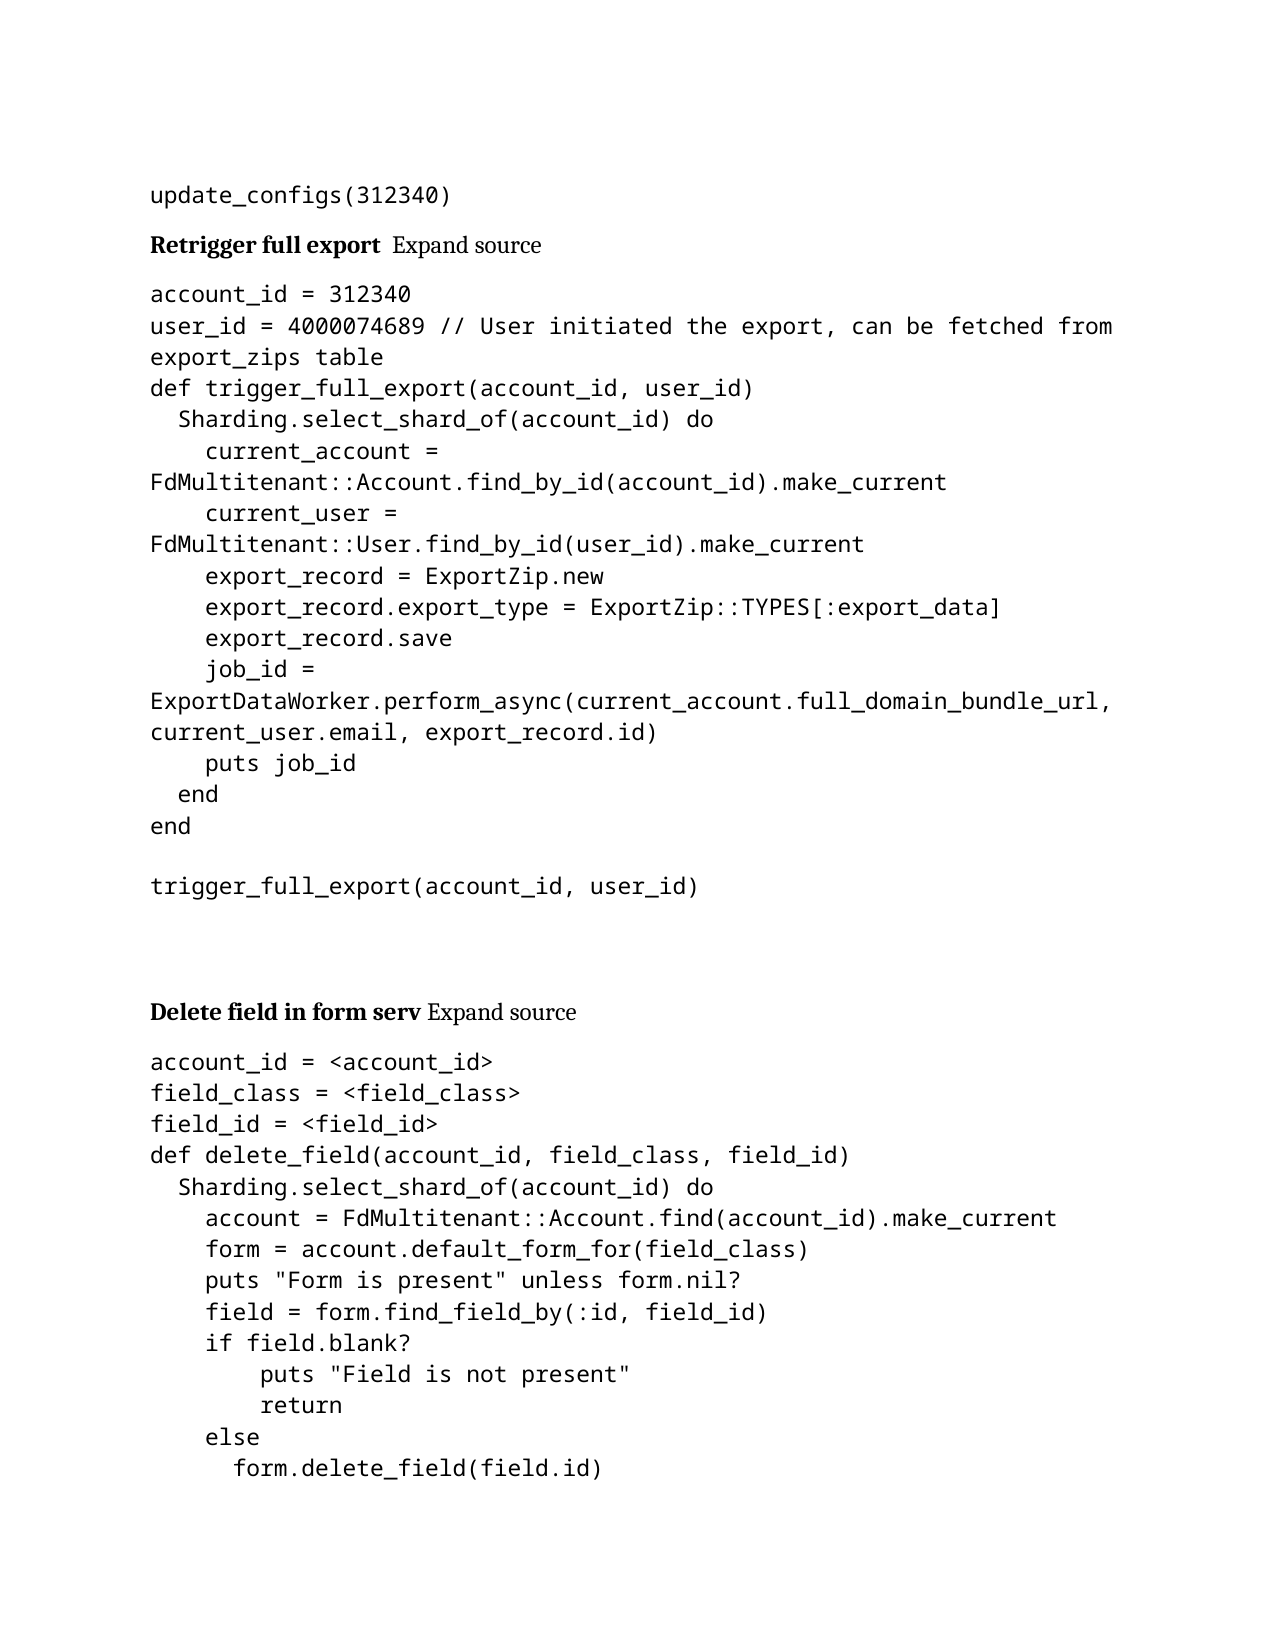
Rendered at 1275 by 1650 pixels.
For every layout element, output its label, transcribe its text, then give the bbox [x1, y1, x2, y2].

text account_id = 312340 user_id = 4000074689 // User initiated the export, can be fetched from export_zips table def trigger_full_export(account_id, user_id) Sharding.select_shard_of(account_id) do current_account = FdMultitenant::Account.find_by_id(account_id).make_current current_user = FdMultitenant::User.find_by_id(user_id).make_current export_record = ExportZip.new export_record.export_type = ExportZip::TYPES[:export_data] export_record.save job_id = ExportDataWorker.perform_async(current_account.full_domain_bundle_url, current_user.email, export_record.id) puts job_id end end trigger_full_export(account_id, user_id) [150, 278, 1125, 901]
text Retrigger full export Expand source [150, 231, 1125, 259]
text Delete field in form serv Expand source [150, 998, 1125, 1027]
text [150, 1045, 1125, 1483]
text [150, 150, 1125, 210]
